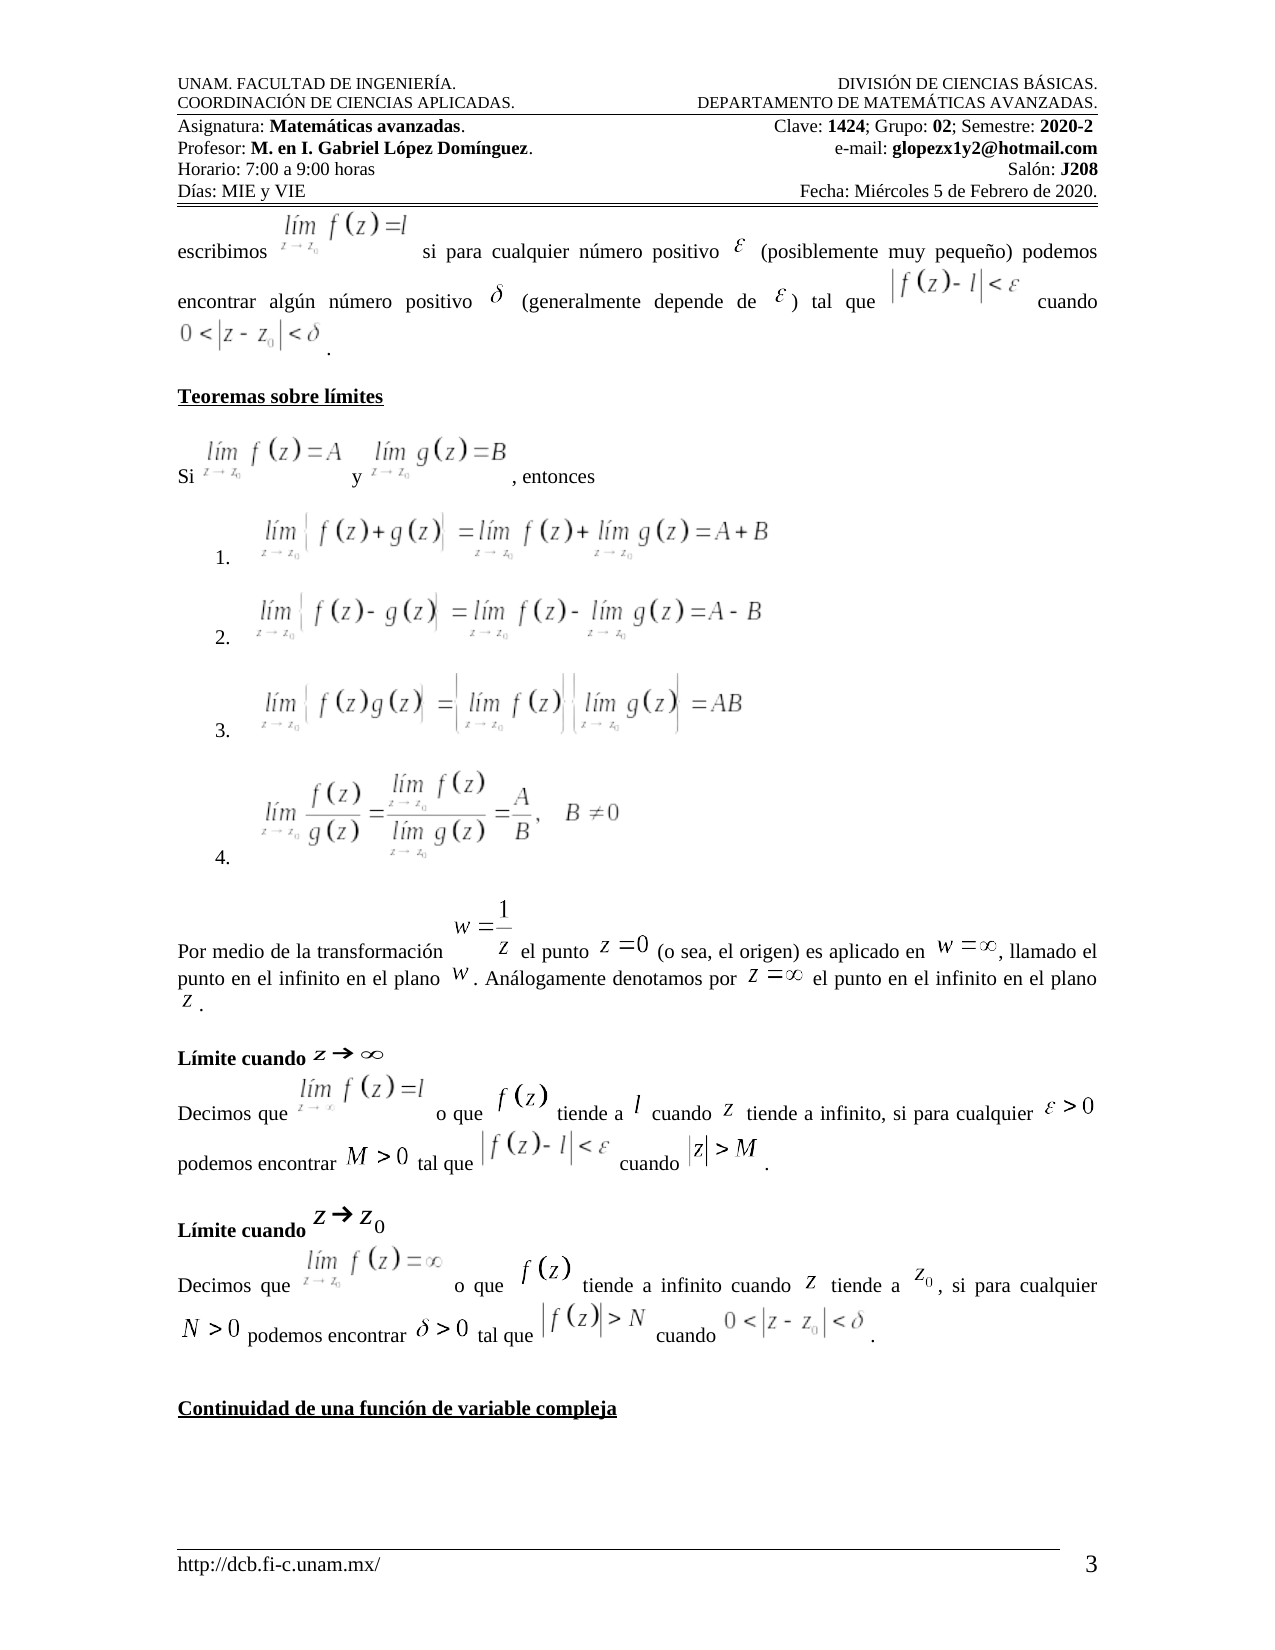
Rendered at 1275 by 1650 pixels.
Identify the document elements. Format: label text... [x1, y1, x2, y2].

text Decimos que o que tiende a cuando tiende a infinito, si para cualquier podemos encontrar tal que cuando . [177, 1069, 1098, 1175]
text Continuidad de una función de variable compleja [177, 1395, 1098, 1419]
text Teoremas sobre límites [177, 384, 1098, 408]
text Por medio de la transformación el punto (o sea, el origen) es aplicado en , llamado el punto en el infinito en el plano . Análogamente denotamos por el punto en el infinito en el plano . [177, 893, 1098, 1018]
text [177, 207, 1098, 360]
text Decimos que o que tiende a infinito cuando tiende a , si para cualquier podemos encontrar tal que cuando . [177, 1242, 1098, 1347]
text Límite cuando [177, 1043, 1098, 1069]
text Si y , entonces [177, 432, 1098, 488]
text Límite cuando [177, 1199, 1098, 1242]
